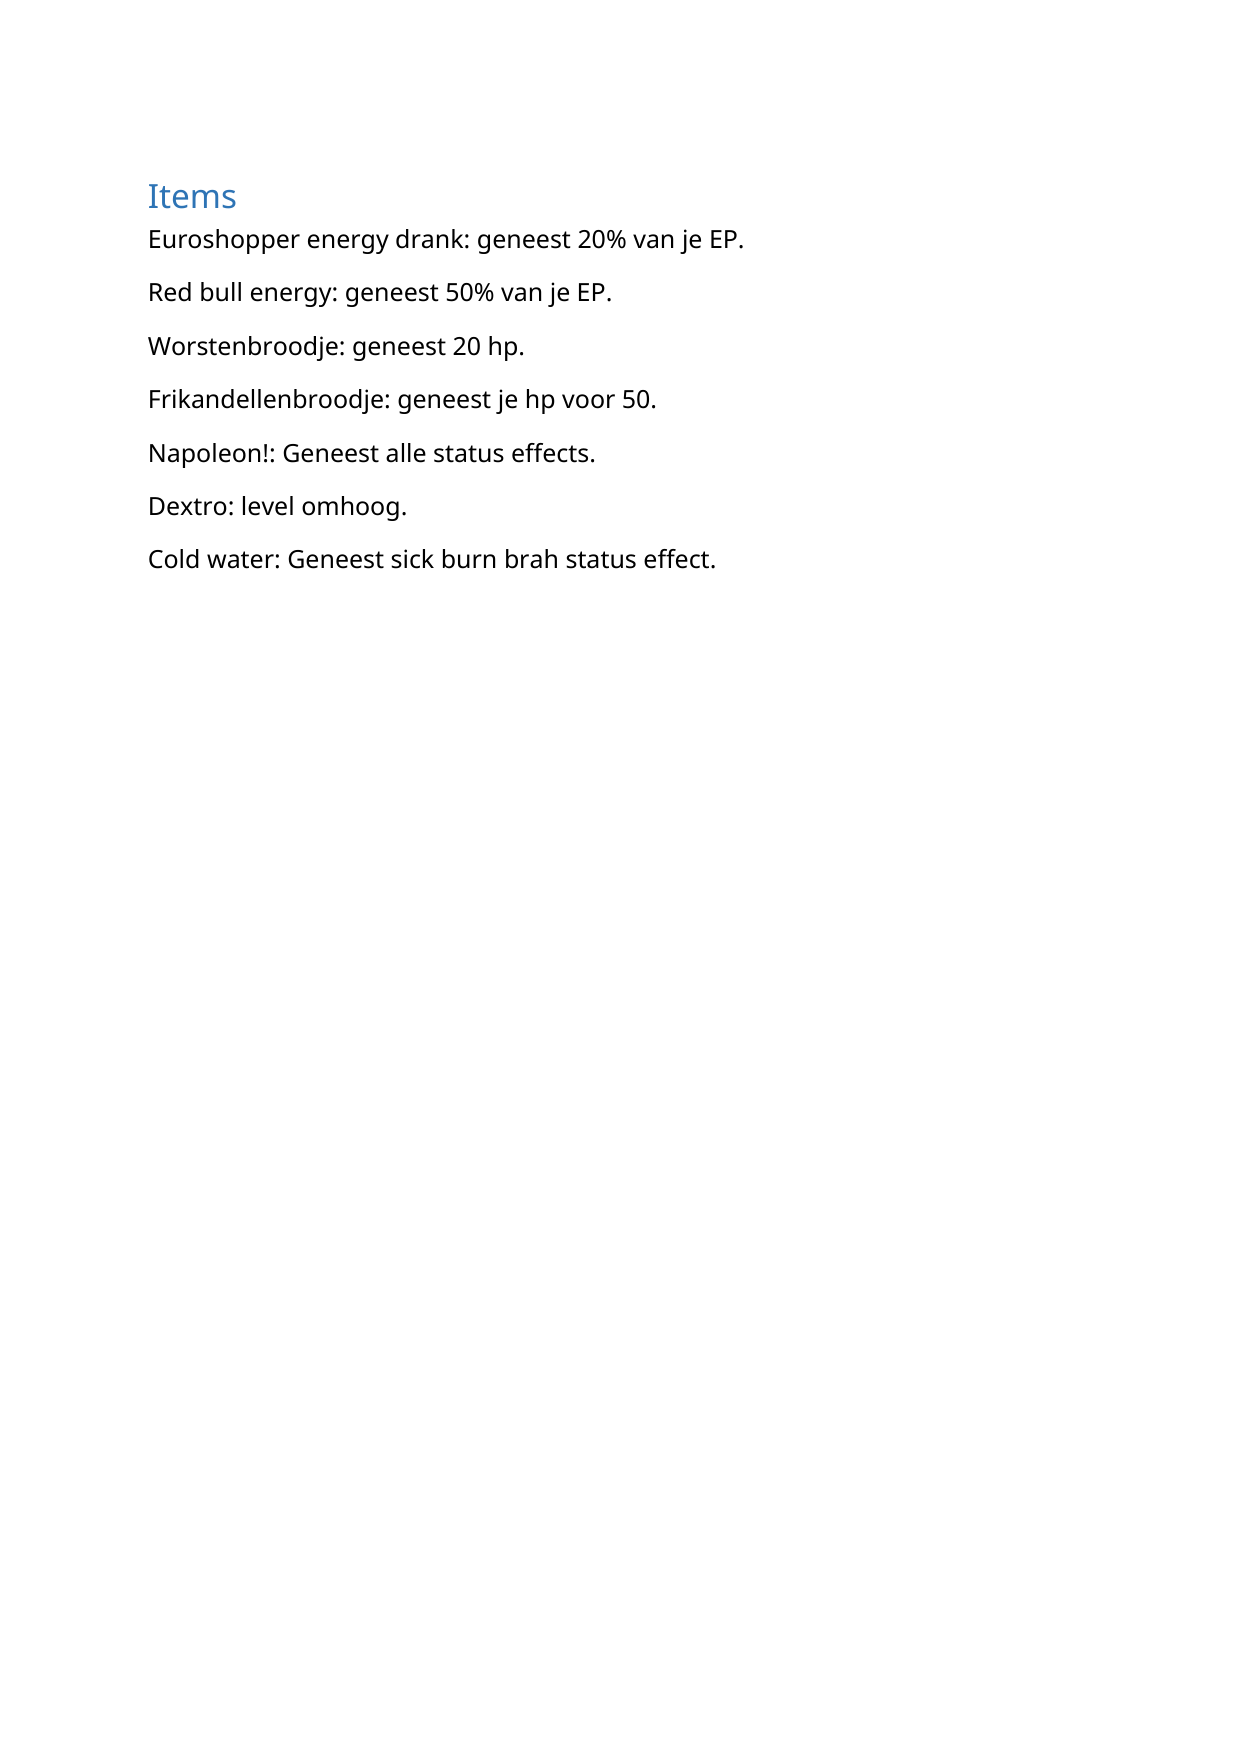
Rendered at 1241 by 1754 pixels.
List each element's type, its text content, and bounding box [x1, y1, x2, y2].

text Worstenbroodje: geneest 20 hp. [148, 328, 1093, 362]
text Red bull energy: geneest 50% van je EP. [148, 275, 1093, 309]
text Napoleon!: Geneest alle status effects. [148, 435, 1093, 469]
subtitle Items [148, 173, 1093, 218]
text Euroshopper energy drank: geneest 20% van je EP. [148, 222, 1093, 256]
text Frikandellenbroodje: geneest je hp voor 50. [148, 382, 1093, 416]
text Dextro: level omhoog. [148, 489, 1093, 523]
text Cold water: Geneest sick burn brah status effect. [148, 542, 1093, 576]
